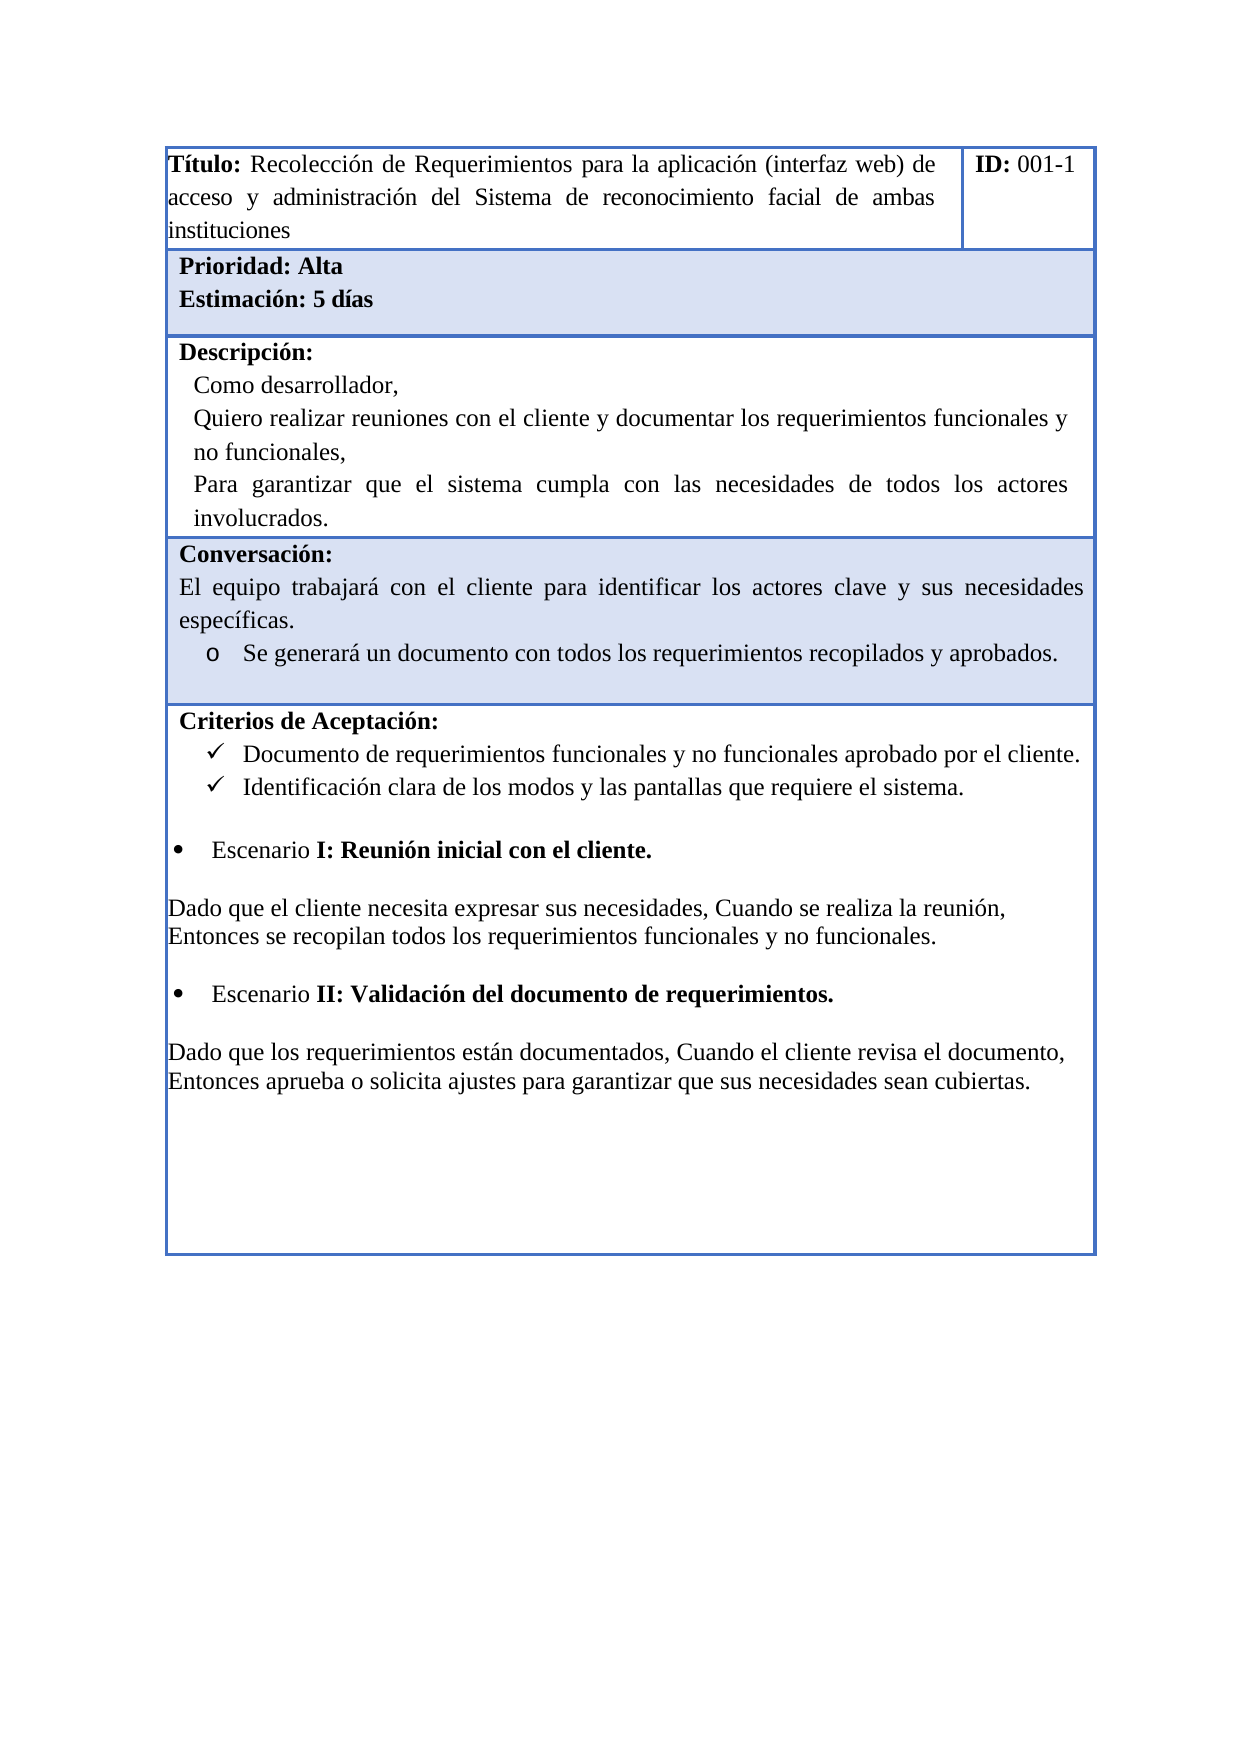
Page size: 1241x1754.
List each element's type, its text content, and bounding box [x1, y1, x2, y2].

table_cell Descripción: Como desarrollador, Quiero realizar reuniones con el cliente y documentar los requerimientos funcionales y no funcionales, Para garantizar que el sistema cumpla con las necesidades de todos los actores involucrados. [168, 338, 1093, 536]
table_cell Conversación: El equipo trabajará con el cliente para identificar los actores clave y sus necesidades específicas. Se generará un documento con todos los requerimientos recopilados y aprobados. [168, 539, 1093, 703]
table_cell Prioridad: Alta Estimación: 5 días [168, 251, 1093, 334]
table_header Título: Recolección de Requerimientos para la aplicación (interfaz web) de acceso y administración del Sistema de reconocimiento facial de ambas instituciones [168, 149, 961, 248]
table_cell Criterios de Aceptación: Documento de requerimientos funcionales y no funcionales aprobado por el cliente. Identificación clara de los modos y las pantallas que requiere el sistema. Escenario I: Reunión inicial con el cliente. Dado que el cliente necesita expresar sus necesidades, Cuando se realiza la reunión, Entonces se recopilan todos los requerimientos funcionales y no funcionales. Escenario II: Validación del documento de requerimientos. Dado que los requerimientos están documentados, Cuando el cliente revisa el documento, Entonces aprueba o solicita ajustes para garantizar que sus necesidades sean cubiertas. [168, 706, 1093, 1253]
table_header ID: 001-1 [964, 149, 1093, 248]
